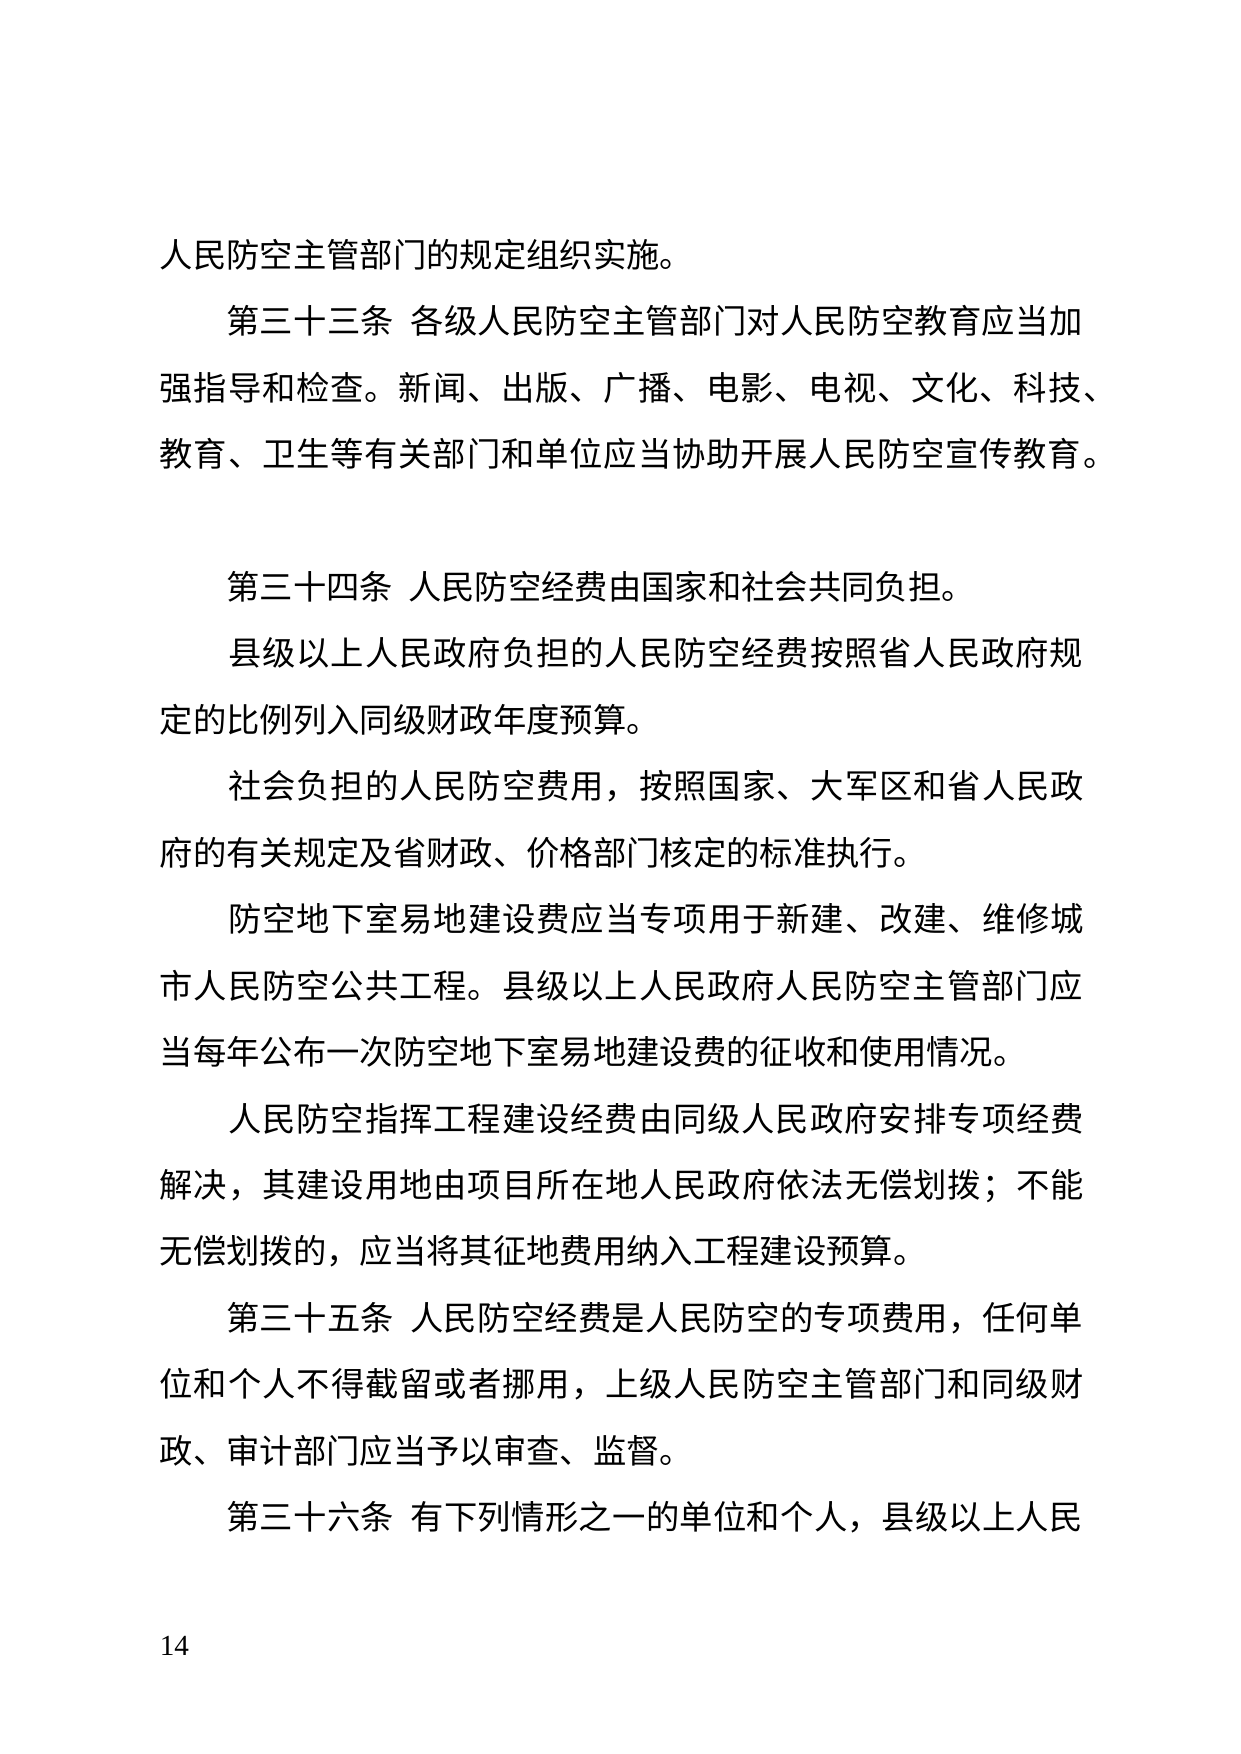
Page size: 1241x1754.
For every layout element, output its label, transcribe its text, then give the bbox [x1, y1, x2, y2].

text 人民防空指挥工程建设经费由同级人民政府安排专项经费解决，其建设用地由项目所在地人民政府依法无偿划拨；不能无偿划拨的，应当将其征地费用纳入工程建设预算。 [159, 1083, 1084, 1283]
text 第三十四条 人民防空经费由国家和社会共同负担。 [159, 552, 1084, 618]
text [159, 219, 1084, 286]
text 第三十三条 各级人民防空主管部门对人民防空教育应当加强指导和检查。新闻、出版、广播、电影、电视、文化、科技、教育、卫生等有关部门和单位应当协助开展人民防空宣传教育。 [159, 286, 1084, 552]
text 县级以上人民政府负担的人民防空经费按照省人民政府规定的比例列入同级财政年度预算。 [159, 618, 1084, 751]
text 第三十五条 人民防空经费是人民防空的专项费用，任何单位和个人不得截留或者挪用，上级人民防空主管部门和同级财政、审计部门应当予以审查、监督。 [159, 1283, 1084, 1482]
text 防空地下室易地建设费应当专项用于新建、改建、维修城市人民防空公共工程。县级以上人民政府人民防空主管部门应当每年公布一次防空地下室易地建设费的征收和使用情况。 [159, 884, 1084, 1083]
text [159, 1482, 1084, 1548]
text 社会负担的人民防空费用，按照国家、大军区和省人民政府的有关规定及省财政、价格部门核定的标准执行。 [159, 751, 1084, 884]
